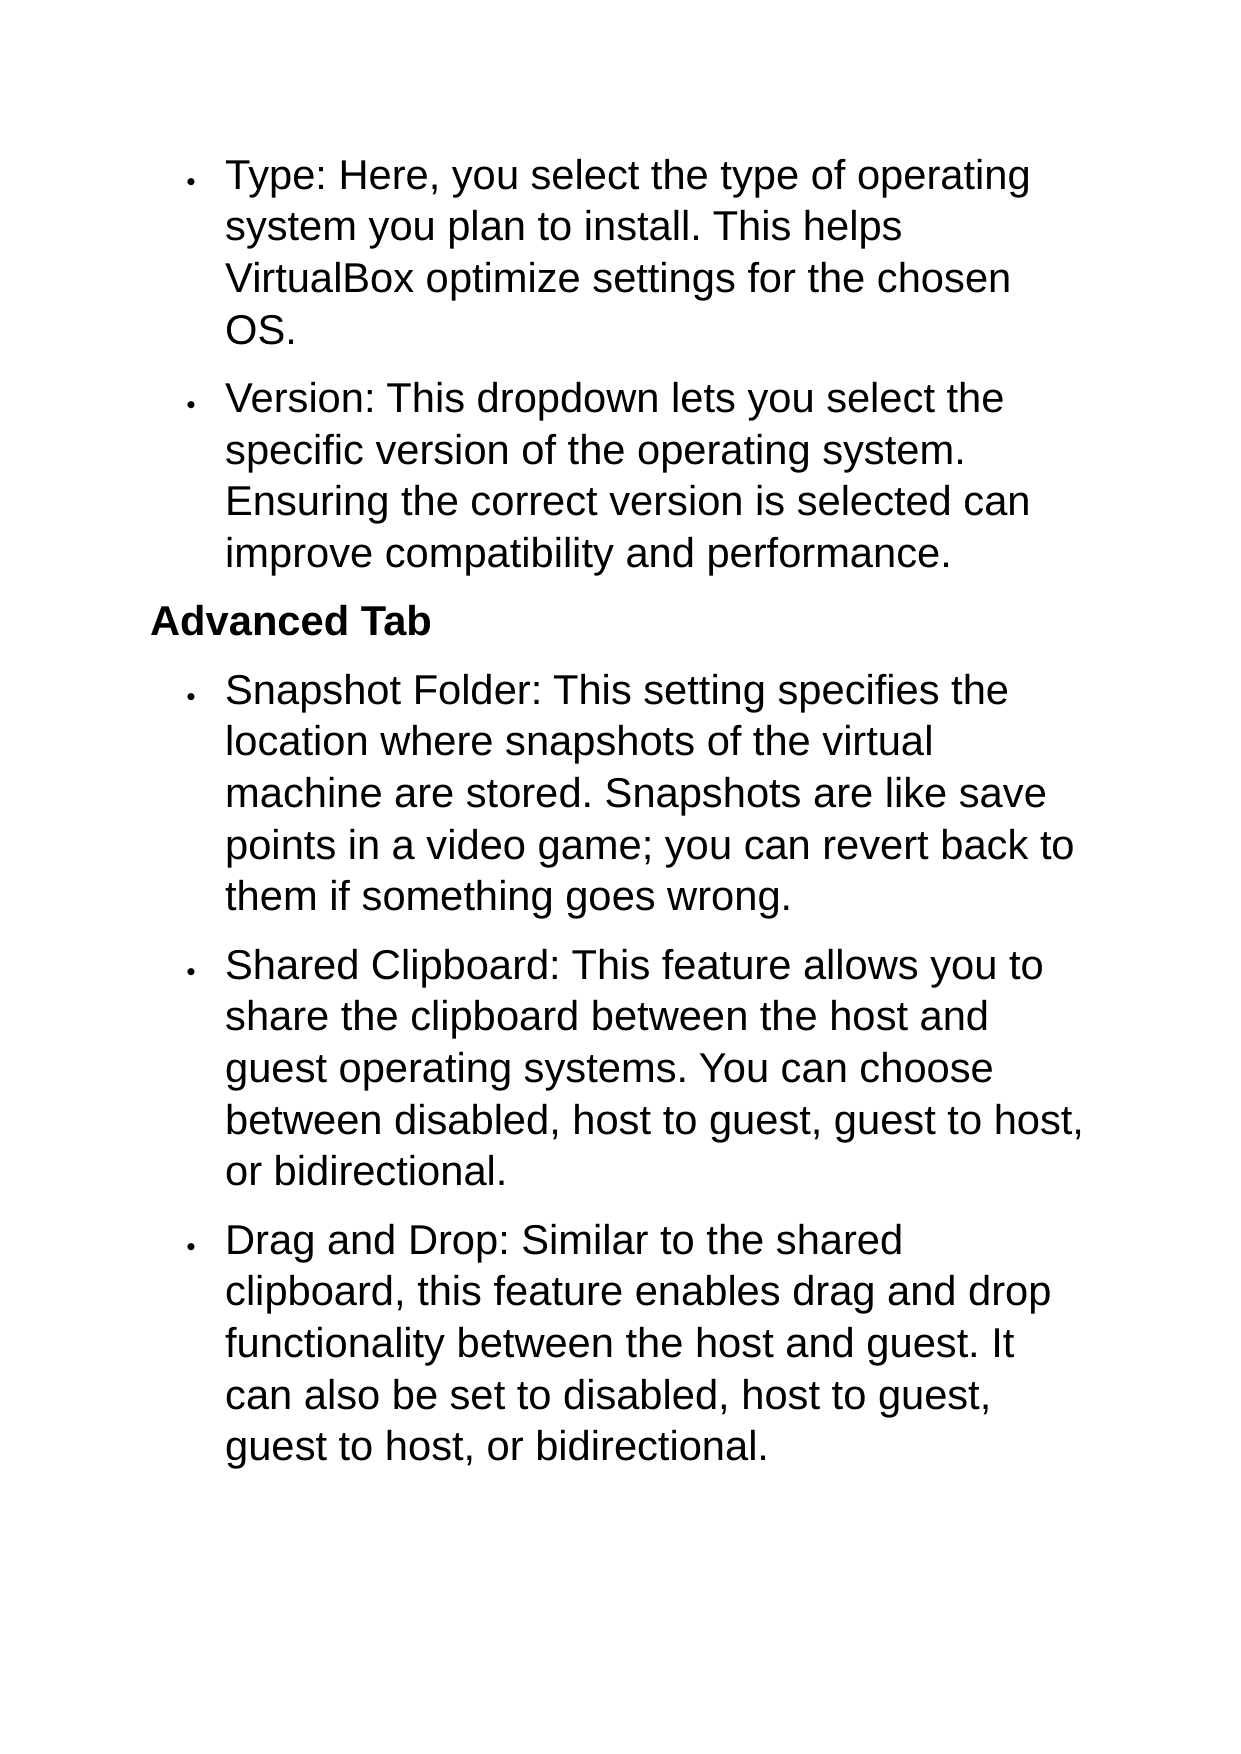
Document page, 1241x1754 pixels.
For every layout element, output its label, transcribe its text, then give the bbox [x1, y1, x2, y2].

list Snapshot Folder: This setting specifies the location where snapshots of the virtual machine are stored. Snapshots are like save points in a video game; you can revert back to them if something goes wrong. [187, 665, 1090, 919]
list Type: Here, you select the type of operating system you plan to install. This helps VirtualBox optimize settings for the chosen OS. [187, 150, 1090, 353]
list Shared Clipboard: This feature allows you to share the clipboard between the host and guest operating systems. You can choose between disabled, host to guest, guest to host, or bidirectional. [187, 940, 1090, 1194]
list Version: This dropdown lets you select the specific version of the operating system. Ensuring the correct version is selected can improve compatibility and performance. [187, 373, 1090, 576]
list Drag and Drop: Similar to the shared clipboard, this feature enables drag and drop functionality between the host and guest. It can also be set to disabled, host to guest, guest to host, or bidirectional. [187, 1215, 1090, 1469]
text Advanced Tab [150, 597, 1090, 644]
